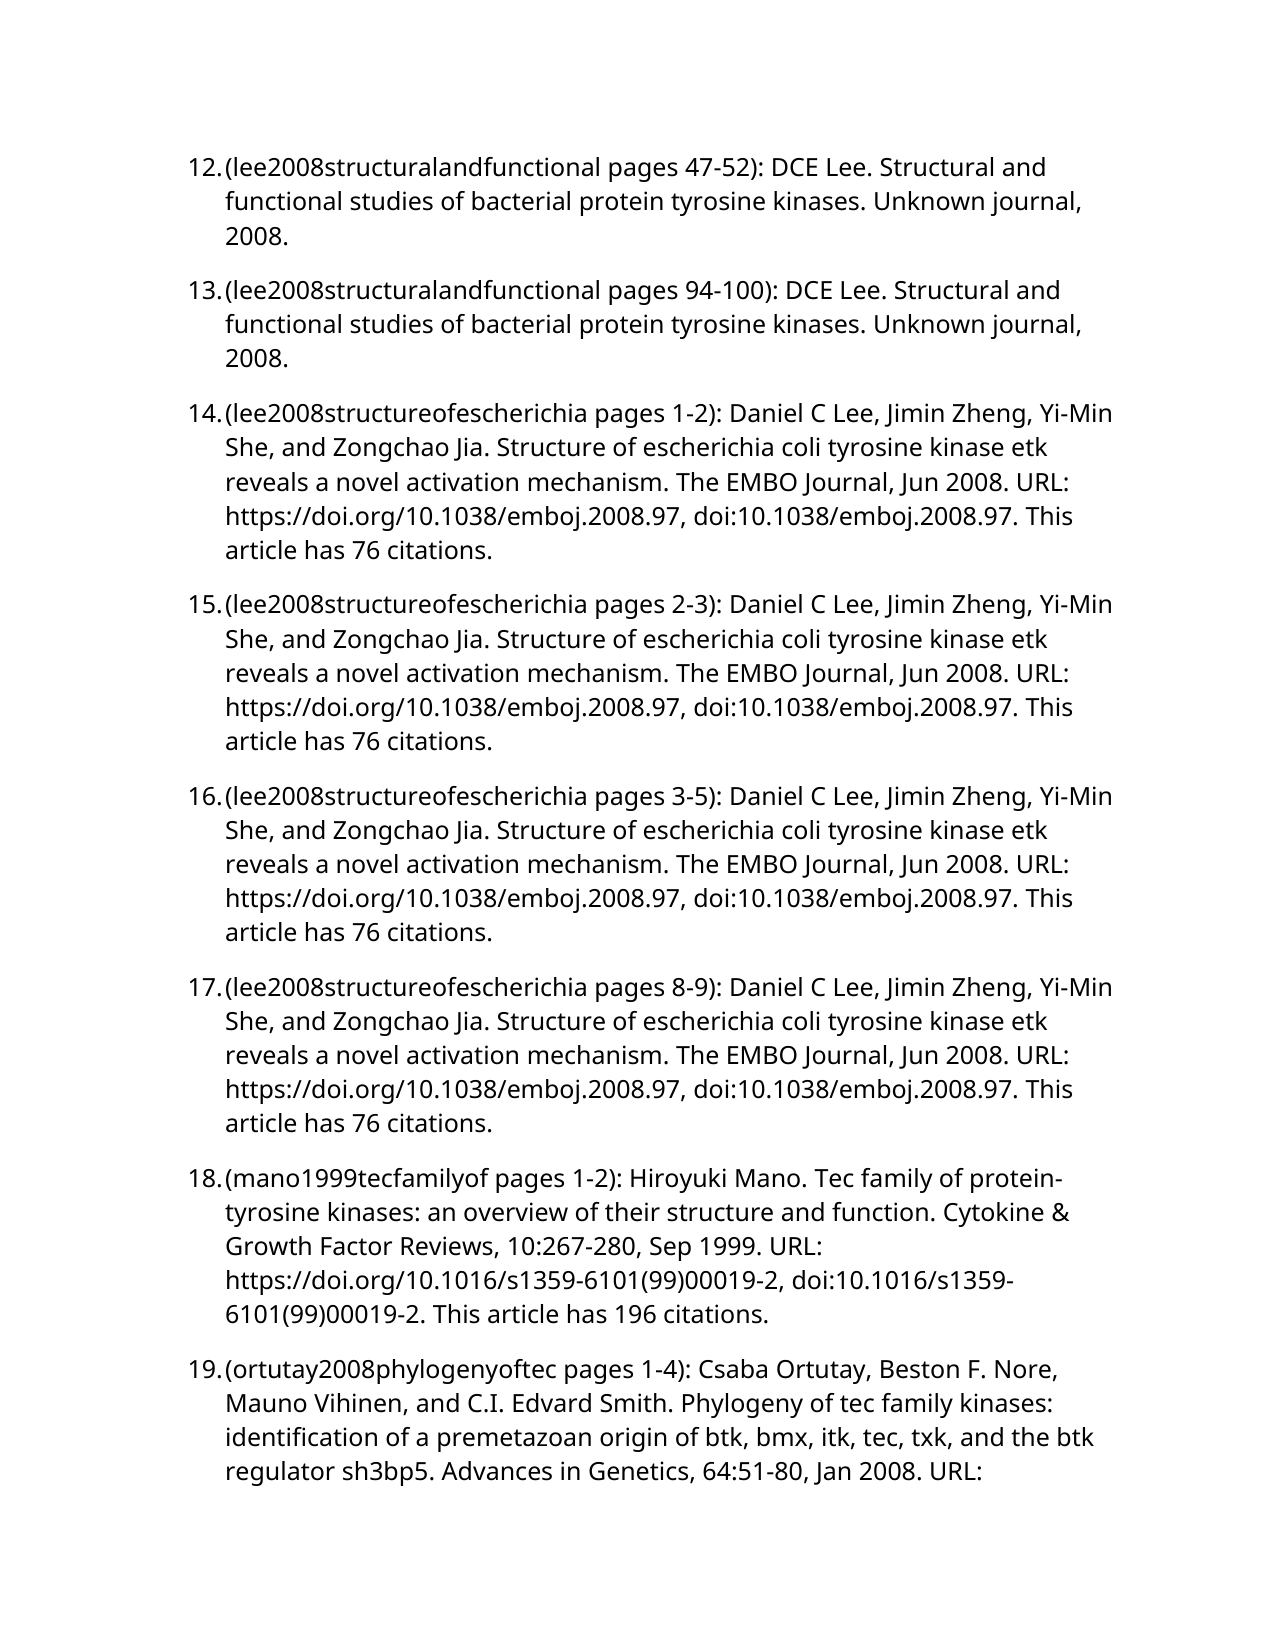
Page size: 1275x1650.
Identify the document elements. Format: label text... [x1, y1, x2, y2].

list (lee2008structureofescherichia pages 3-5): Daniel C Lee, Jimin Zheng, Yi-Min She, and Zongchao Jia. Structure of escherichia coli tyrosine kinase etk reveals a novel activation mechanism. The EMBO Journal, Jun 2008. URL: https://doi.org/10.1038/emboj.2008.97, doi:10.1038/emboj.2008.97. This article has 76 citations. [187, 778, 1125, 949]
list (lee2008structuralandfunctional pages 47-52): DCE Lee. Structural and functional studies of bacterial protein tyrosine kinases. Unknown journal, 2008. [187, 150, 1125, 252]
list (lee2008structureofescherichia pages 2-3): Daniel C Lee, Jimin Zheng, Yi-Min She, and Zongchao Jia. Structure of escherichia coli tyrosine kinase etk reveals a novel activation mechanism. The EMBO Journal, Jun 2008. URL: https://doi.org/10.1038/emboj.2008.97, doi:10.1038/emboj.2008.97. This article has 76 citations. [187, 587, 1125, 757]
list (mano1999tecfamilyof pages 1-2): Hiroyuki Mano. Tec family of protein-tyrosine kinases: an overview of their structure and function. Cytokine & Growth Factor Reviews, 10:267-280, Sep 1999. URL: https://doi.org/10.1016/s1359-6101(99)00019-2, doi:10.1016/s1359-6101(99)00019-2. This article has 196 citations. [187, 1161, 1125, 1331]
list (lee2008structuralandfunctional pages 94-100): DCE Lee. Structural and functional studies of bacterial protein tyrosine kinases. Unknown journal, 2008. [187, 273, 1125, 375]
list (lee2008structureofescherichia pages 1-2): Daniel C Lee, Jimin Zheng, Yi-Min She, and Zongchao Jia. Structure of escherichia coli tyrosine kinase etk reveals a novel activation mechanism. The EMBO Journal, Jun 2008. URL: https://doi.org/10.1038/emboj.2008.97, doi:10.1038/emboj.2008.97. This article has 76 citations. [187, 396, 1125, 566]
list (lee2008structureofescherichia pages 8-9): Daniel C Lee, Jimin Zheng, Yi-Min She, and Zongchao Jia. Structure of escherichia coli tyrosine kinase etk reveals a novel activation mechanism. The EMBO Journal, Jun 2008. URL: https://doi.org/10.1038/emboj.2008.97, doi:10.1038/emboj.2008.97. This article has 76 citations. [187, 969, 1125, 1140]
